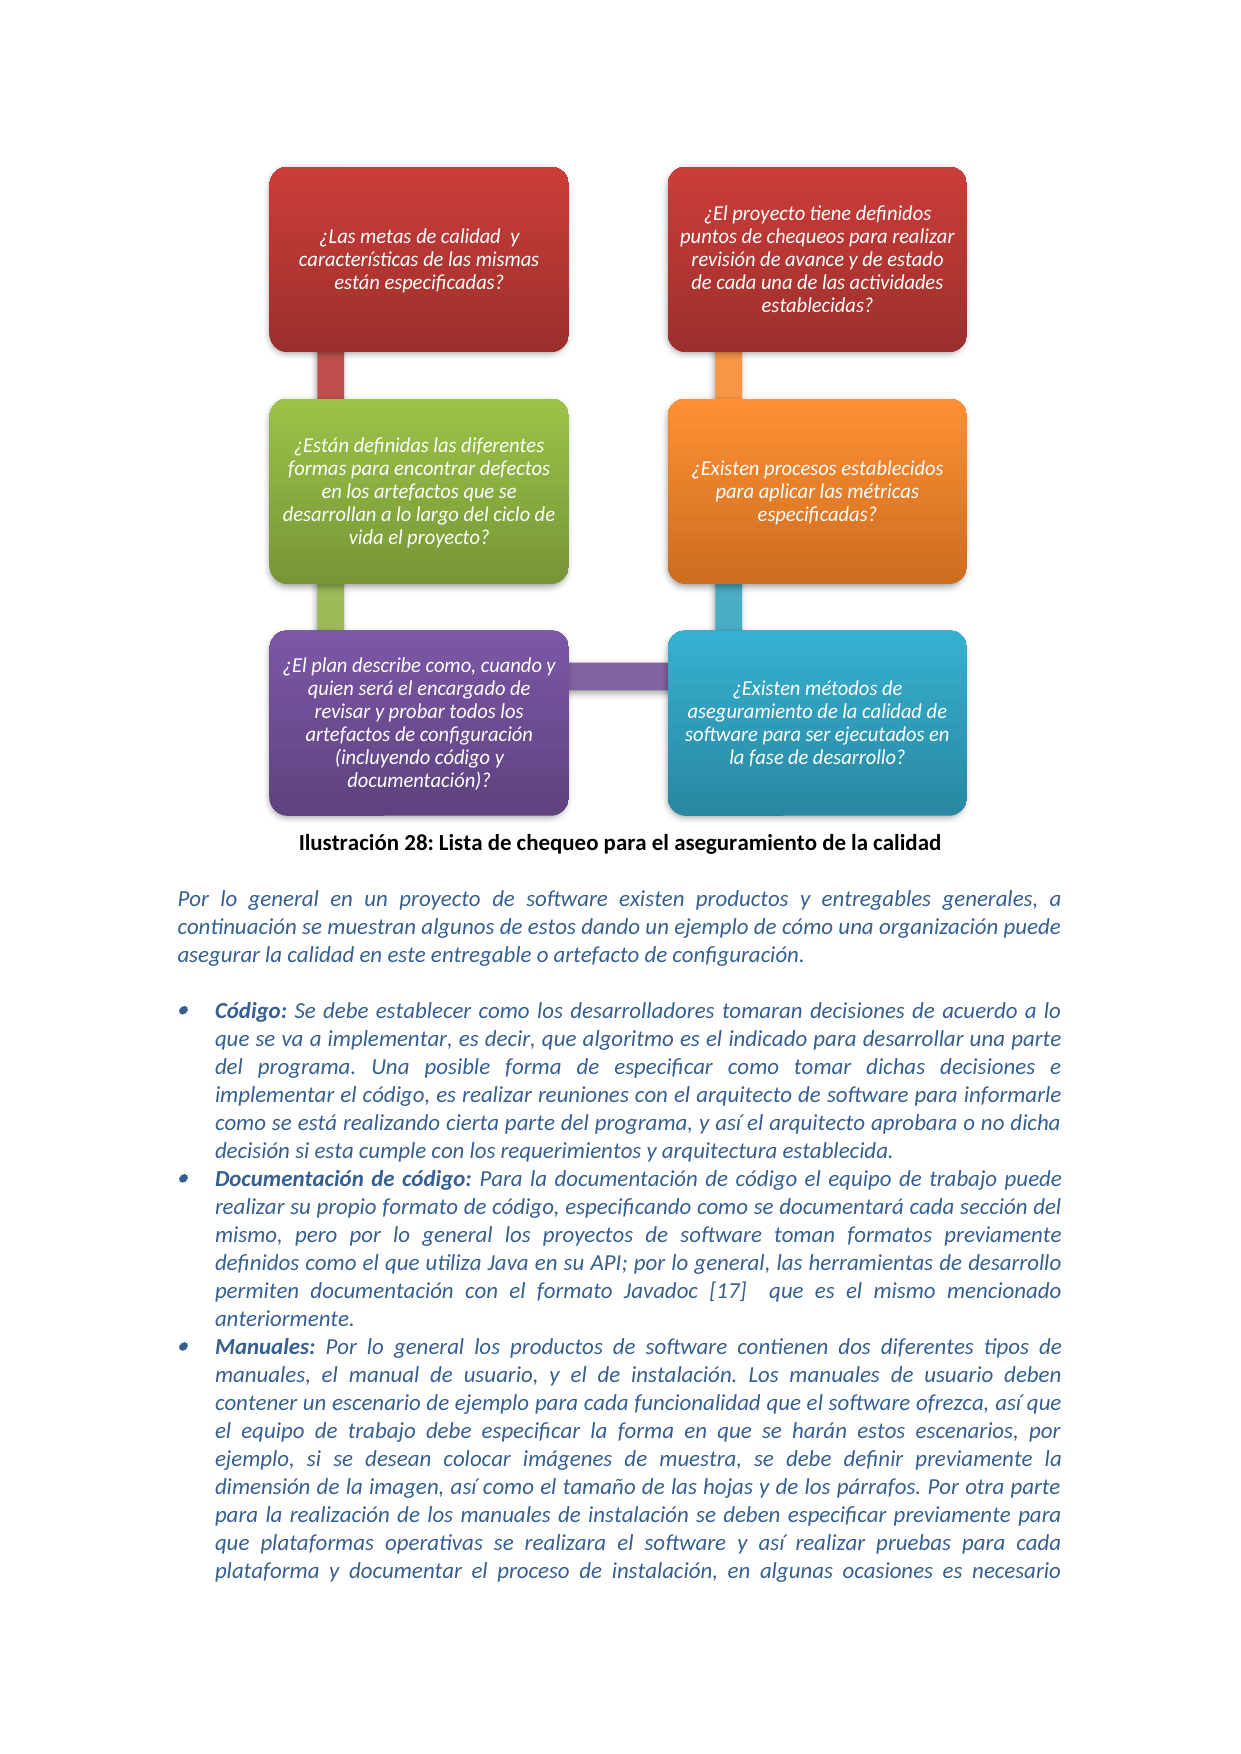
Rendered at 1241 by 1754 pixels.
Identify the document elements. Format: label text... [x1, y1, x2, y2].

text Por lo general en un proyecto de software existen productos y entregables generales, a continuación se muestran algunos de estos dando un ejemplo de cómo una organización puede asegurar la calidad en este entregable o artefacto de configuración. [177, 884, 1063, 968]
list Documentación de código: Para la documentación de código el equipo de trabajo puede realizar su propio formato de código, especificando como se documentará cada sección del mismo, pero por lo general los proyectos de software toman formatos previamente definidos como el que utiliza Java en su API; por lo general, las herramientas de desarrollo permiten documentación con el formato Javadoc [17] que es el mismo mencionado anteriormente. [177, 1164, 1063, 1332]
list Código: Se debe establecer como los desarrolladores tomaran decisiones de acuerdo a lo que se va a implementar, es decir, que algoritmo es el indicado para desarrollar una parte del programa. Una posible forma de especificar como tomar dichas decisiones e implementar el código, es realizar reuniones con el arquitecto de software para informarle como se está realizando cierta parte del programa, y así el arquitecto aprobara o no dicha decisión si esta cumple con los requerimientos y arquitectura establecida. [177, 996, 1063, 1164]
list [177, 1332, 1063, 1584]
